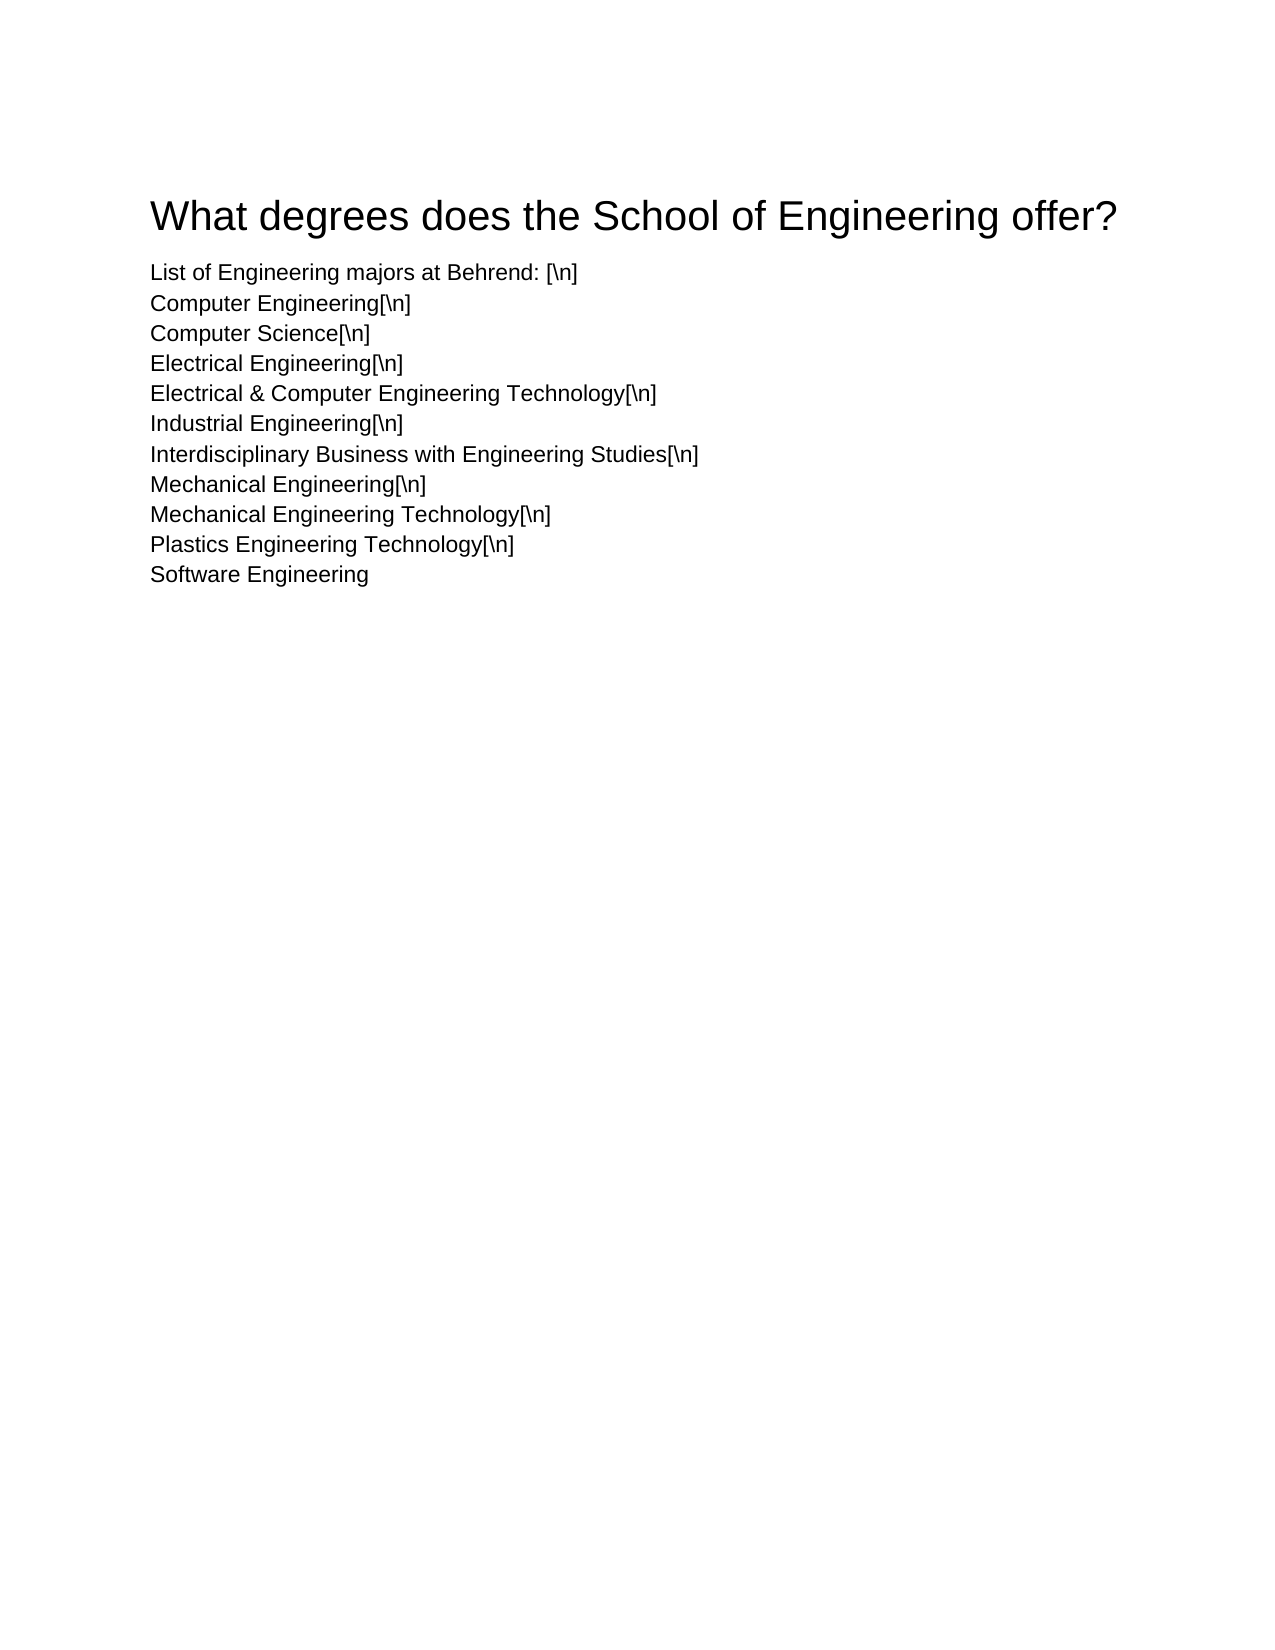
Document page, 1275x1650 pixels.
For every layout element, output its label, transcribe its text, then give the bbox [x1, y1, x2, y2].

text Software Engineering [150, 561, 1125, 588]
text Electrical Engineering[\n] [150, 350, 1125, 376]
text Interdisciplinary Business with Engineering Studies[\n] [150, 441, 1125, 467]
text Plastics Engineering Technology[\n] [150, 531, 1125, 557]
text Computer Engineering[\n] [150, 289, 1125, 316]
text Computer Science[\n] [150, 320, 1125, 346]
text Electrical & Computer Engineering Technology[\n] [150, 380, 1125, 406]
subtitle What degrees does the School of Engineering offer? [150, 192, 1125, 239]
text Mechanical Engineering[\n] [150, 471, 1125, 497]
text Mechanical Engineering Technology[\n] [150, 501, 1125, 527]
text List of Engineering majors at Behrend: [\n] [150, 259, 1125, 286]
text Industrial Engineering[\n] [150, 410, 1125, 437]
